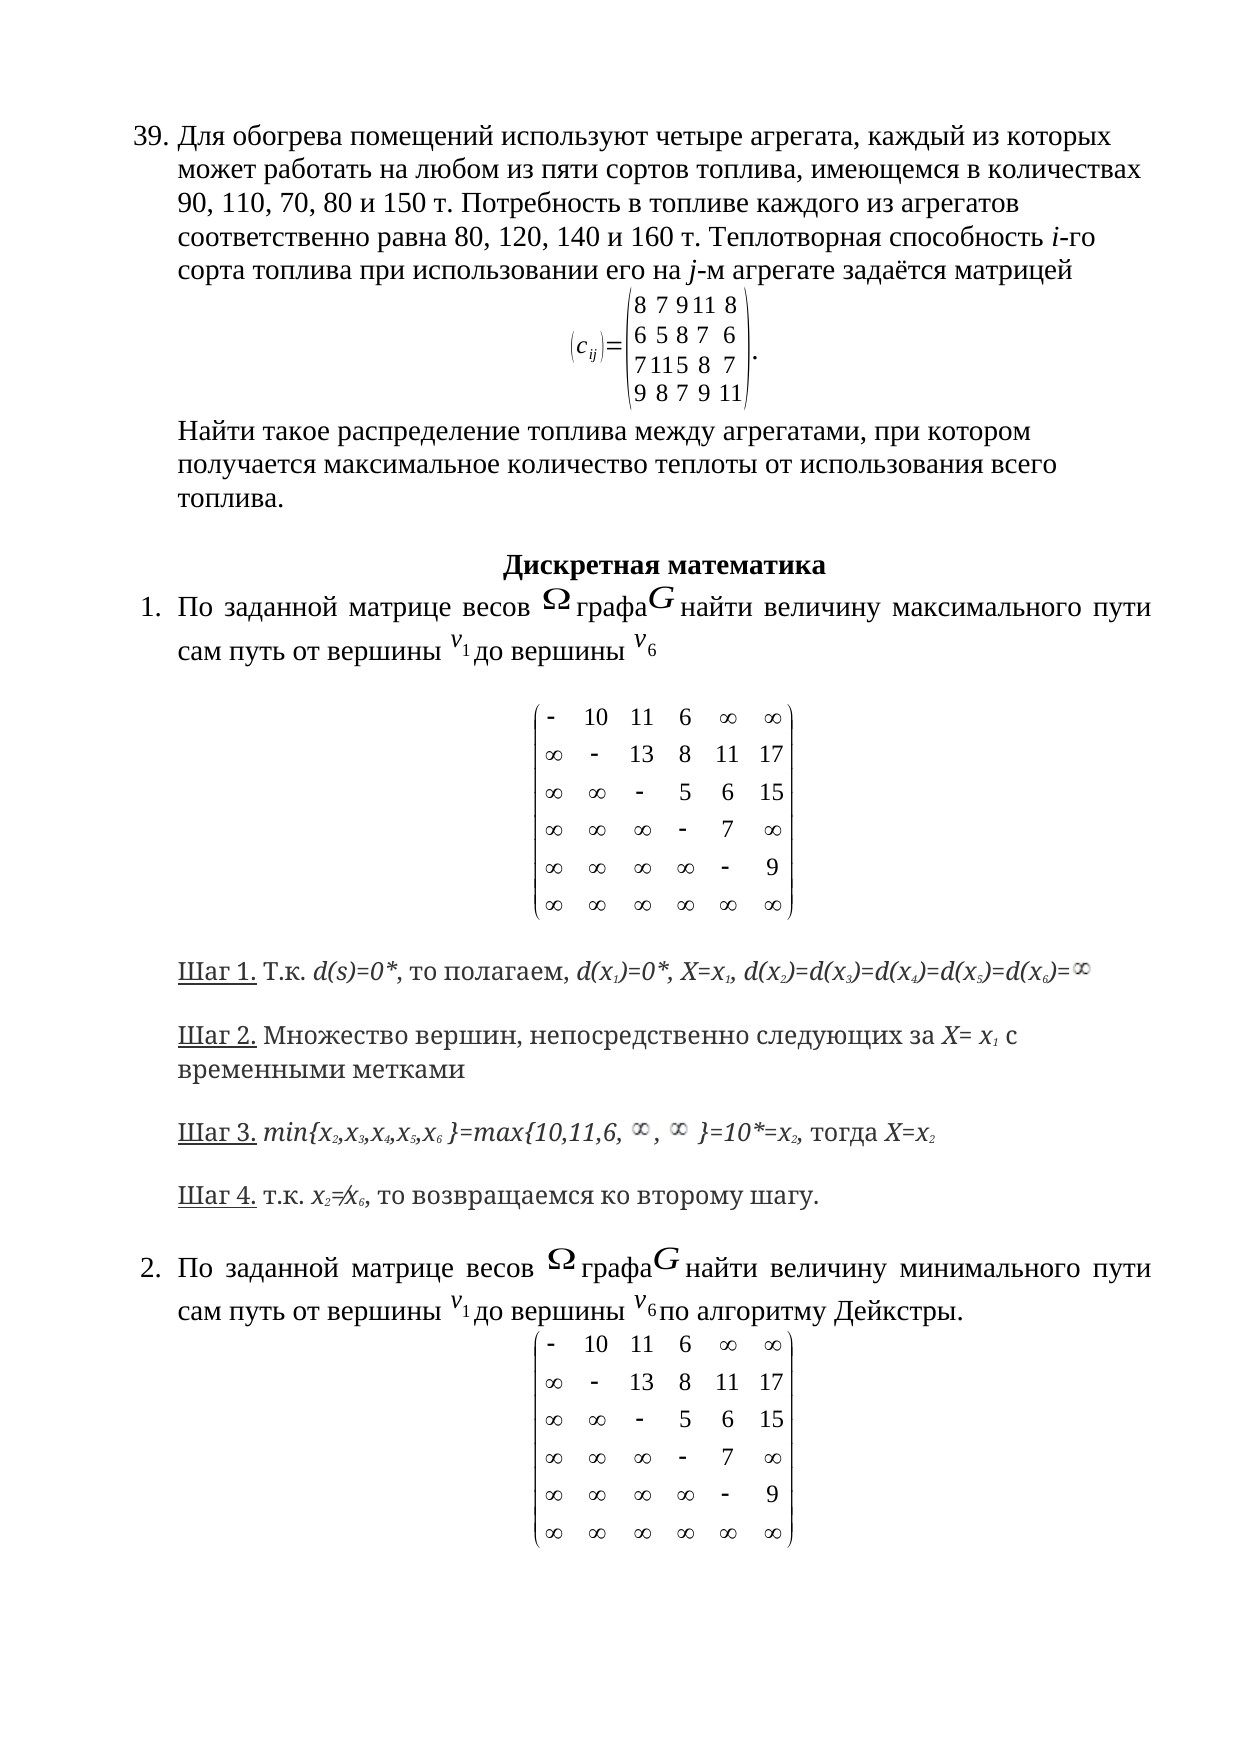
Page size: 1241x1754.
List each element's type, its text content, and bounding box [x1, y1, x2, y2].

list Дискретная математика [177, 547, 1152, 580]
list По заданной матрице весов графанайти величину минимального пути сам путь от вершины до вершины по алгоритму Дейкстры. [140, 1241, 1152, 1327]
picture [1070, 960, 1096, 981]
list Найти такое распределение топлива между агрегатами, при котором получается максимальное количество теплоты от использования всего топлива. [177, 413, 1152, 513]
text Шаг 1. Т.к. d(s)=0*, то полагаем, d(x1)=0*, X=x1, d(x2)=d(x3)=d(x4)=d(x5)=d(x6)= [177, 954, 1152, 988]
text Шаг 2. Множество вершин, непосредственно следующих за X= х1 с временными метками [177, 1017, 1152, 1085]
list По заданной матрице весов графанайти величину максимального пути сам путь от вершины до вершины [140, 580, 1152, 666]
text Шаг 4. т.к. х2≠х6, то возвращаемся ко второму шагу. [177, 1178, 1152, 1212]
list . [177, 286, 1152, 413]
text Шаг 3. min{x2,x3,x4,x5,x6 }=max{10,11,6, , }=10*=x2, тогда X=x2 [177, 1114, 1152, 1149]
picture [629, 1121, 655, 1142]
list Для обогрева помещений используют четыре агрегата, каждый из которых может работать на любом из пяти сортов топлива, имеющемся в количествах 90, 110, 70, 80 и 150 т. Потребность в топливе каждого из агрегатов соответственно равна 80, 120, 140 и 160 т. Теплотворная способность i-го сорта топлива при использовании его на j-м агрегате задаётся матрицей [133, 118, 1152, 286]
picture [667, 1121, 693, 1142]
